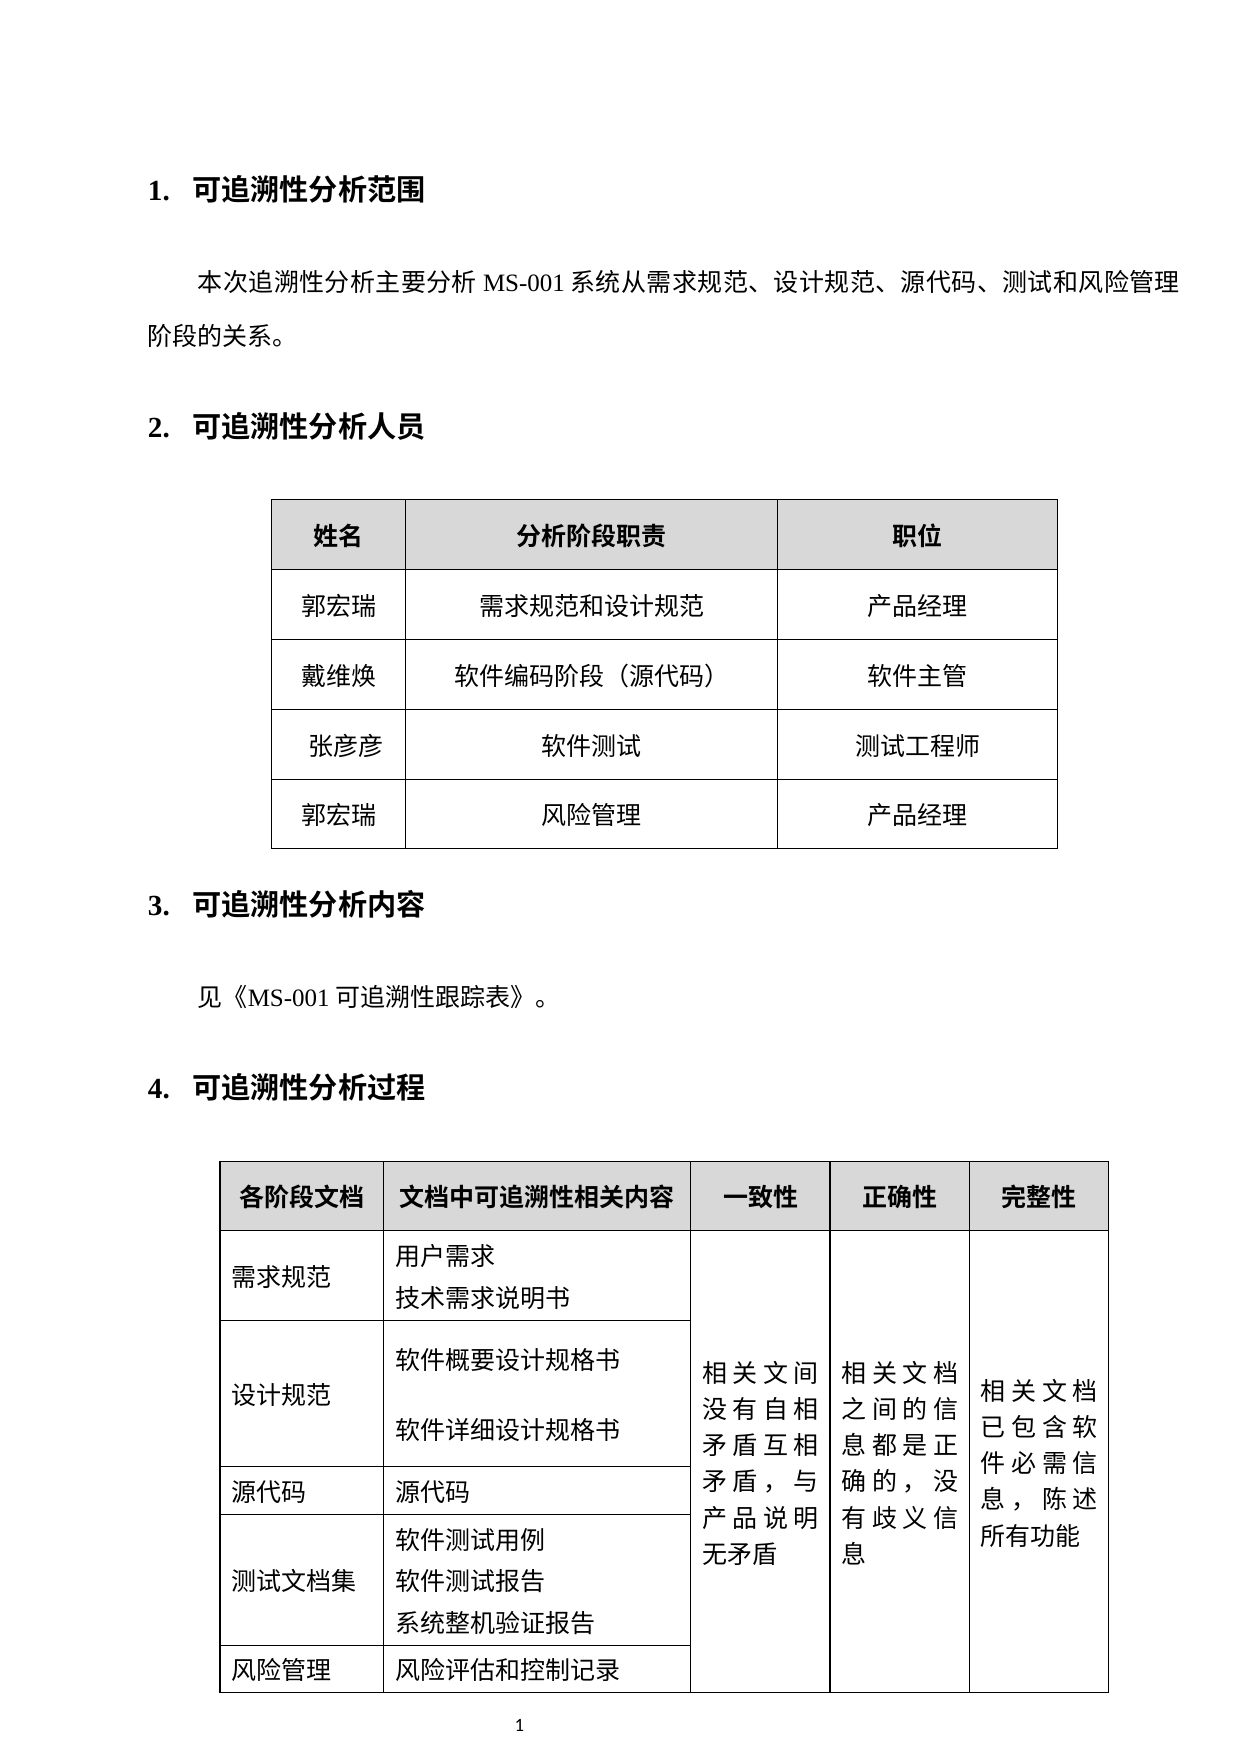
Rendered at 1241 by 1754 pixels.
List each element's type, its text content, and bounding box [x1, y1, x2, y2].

table_cell 风险管理 [221, 1646, 383, 1692]
table_cell 张彦彦 [272, 710, 405, 778]
table_cell 风险评估和控制记录 [384, 1646, 690, 1692]
table_cell 相关文档已包含软件必需信息，陈述所有功能 [970, 1231, 1108, 1692]
table_cell 软件测试用例 软件测试报告 系统整机验证报告 [384, 1515, 690, 1644]
table_cell 软件主管 [778, 640, 1057, 709]
table_header 姓名 [272, 500, 405, 569]
table_cell 软件概要设计规格书 软件详细设计规格书 [384, 1321, 690, 1466]
table_cell 软件编码阶段（源代码） [406, 640, 777, 709]
table_cell 测试文档集 [221, 1515, 383, 1644]
table_header 正确性 [831, 1162, 969, 1230]
table_header 分析阶段职责 [406, 500, 777, 569]
table_cell 产品经理 [778, 570, 1057, 639]
table_cell 产品经理 [778, 780, 1057, 848]
table_cell 需求规范和设计规范 [406, 570, 777, 639]
subtitle 可追溯性分析内容 [148, 882, 1181, 924]
table_cell 用户需求 技术需求说明书 [384, 1231, 690, 1319]
table_cell 测试工程师 [778, 710, 1057, 778]
table_cell 郭宏瑞 [272, 570, 405, 639]
table_cell 源代码 [384, 1467, 690, 1514]
subtitle 可追溯性分析范围 [148, 166, 1181, 208]
table_cell 设计规范 [221, 1321, 383, 1466]
table_header 完整性 [970, 1162, 1108, 1230]
table_cell 戴维焕 [272, 640, 405, 709]
text 见《MS-001可追溯性跟踪表》。 [148, 978, 1181, 1014]
table_cell 软件测试 [406, 710, 777, 778]
table_cell 相关文间没有自相矛盾互相矛盾，与产品说明无矛盾 [691, 1231, 829, 1692]
table_header 一致性 [691, 1162, 829, 1230]
table_cell 需求规范 [221, 1231, 383, 1319]
table_header 文档中可追溯性相关内容 [384, 1162, 690, 1230]
table_cell 源代码 [221, 1467, 383, 1514]
text 本次追溯性分析主要分析MS-001系统从需求规范、设计规范、源代码、测试和风险管理阶段的关系。 [148, 262, 1181, 353]
subtitle 可追溯性分析人员 [148, 403, 1181, 446]
table_cell 相关文档之间的信息都是正确的，没有歧义信息 [831, 1231, 969, 1692]
table_cell 郭宏瑞 [272, 780, 405, 848]
table_header 各阶段文档 [221, 1162, 383, 1230]
subtitle 可追溯性分析过程 [148, 1064, 1181, 1107]
table_header 职位 [778, 500, 1057, 569]
table_cell 风险管理 [406, 780, 777, 848]
